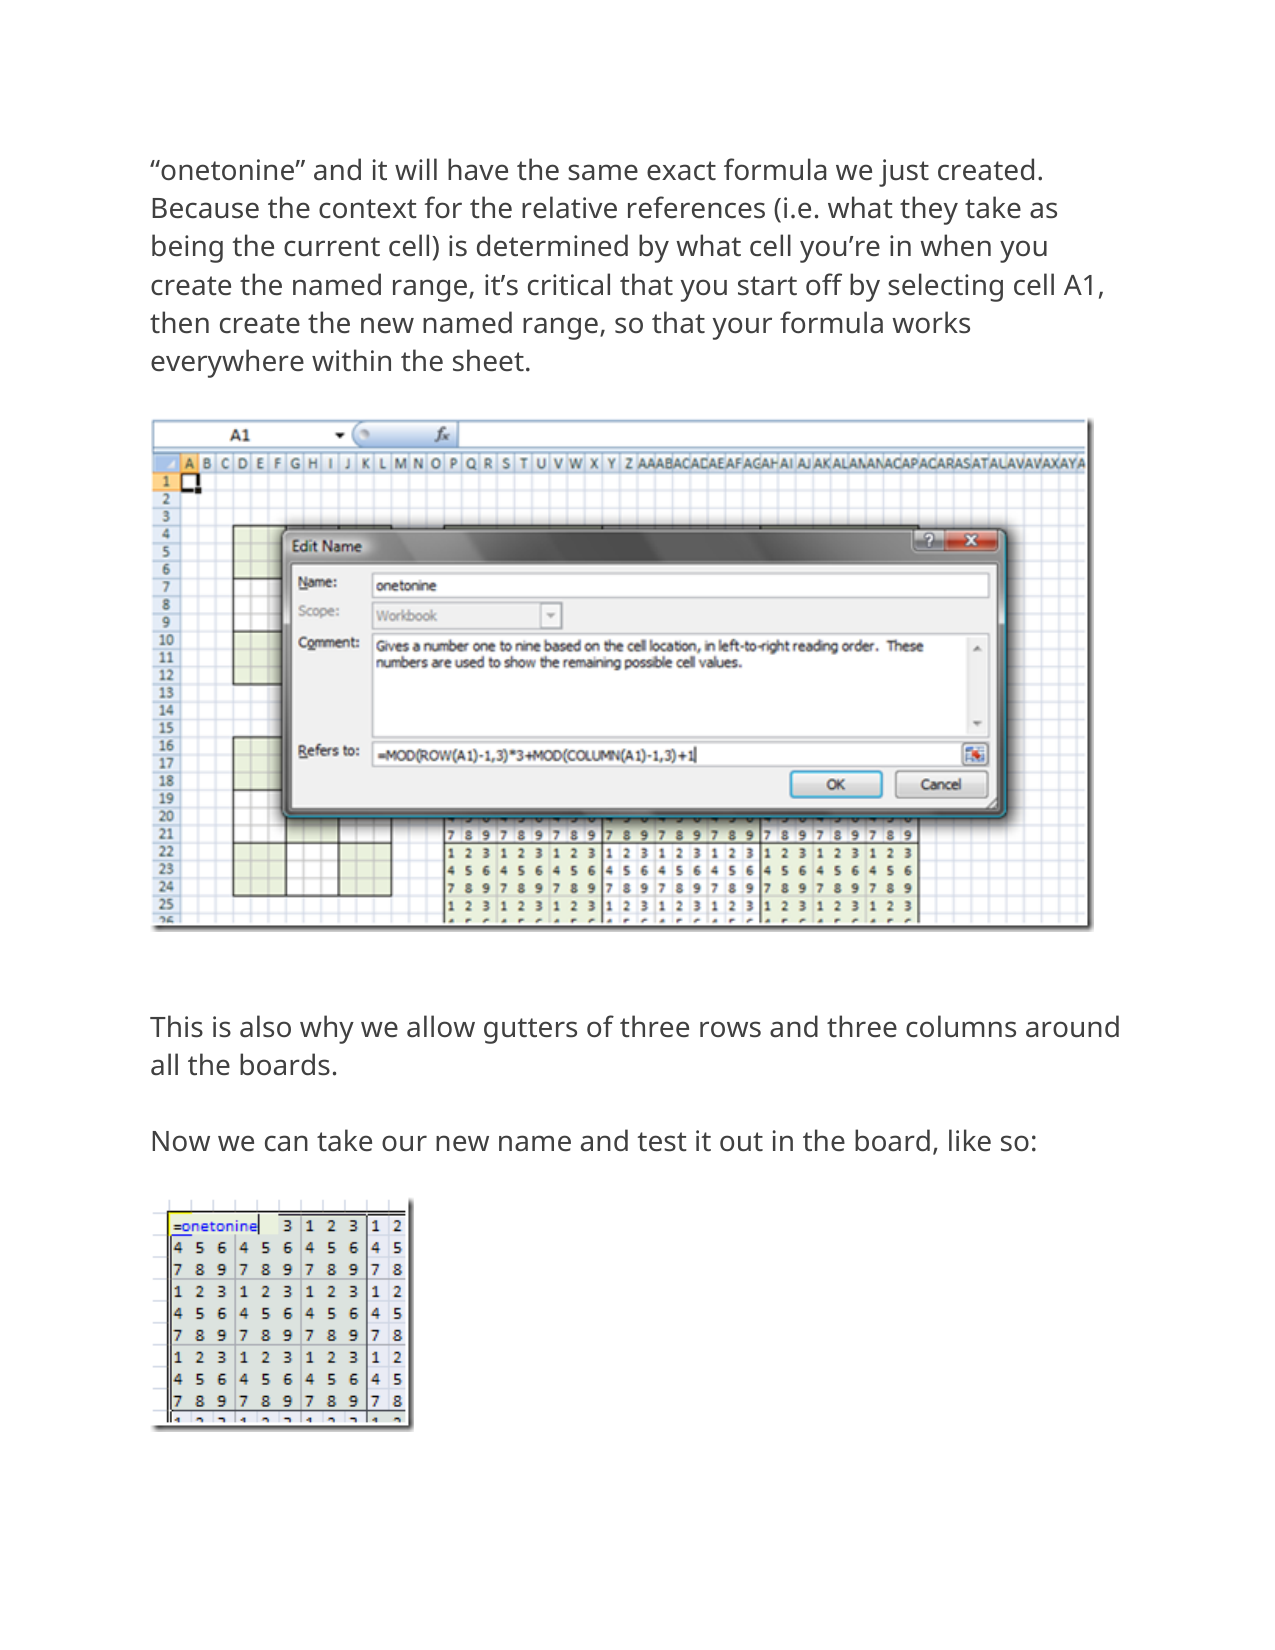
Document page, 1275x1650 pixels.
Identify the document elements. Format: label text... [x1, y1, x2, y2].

picture [150, 1197, 414, 1432]
picture [150, 417, 1094, 932]
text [150, 150, 1125, 380]
text This is also why we allow gutters of three rows and three columns around all the boards. [150, 1007, 1125, 1084]
text Now we can take our new name and test it out in the board, like so: [150, 1122, 1125, 1160]
